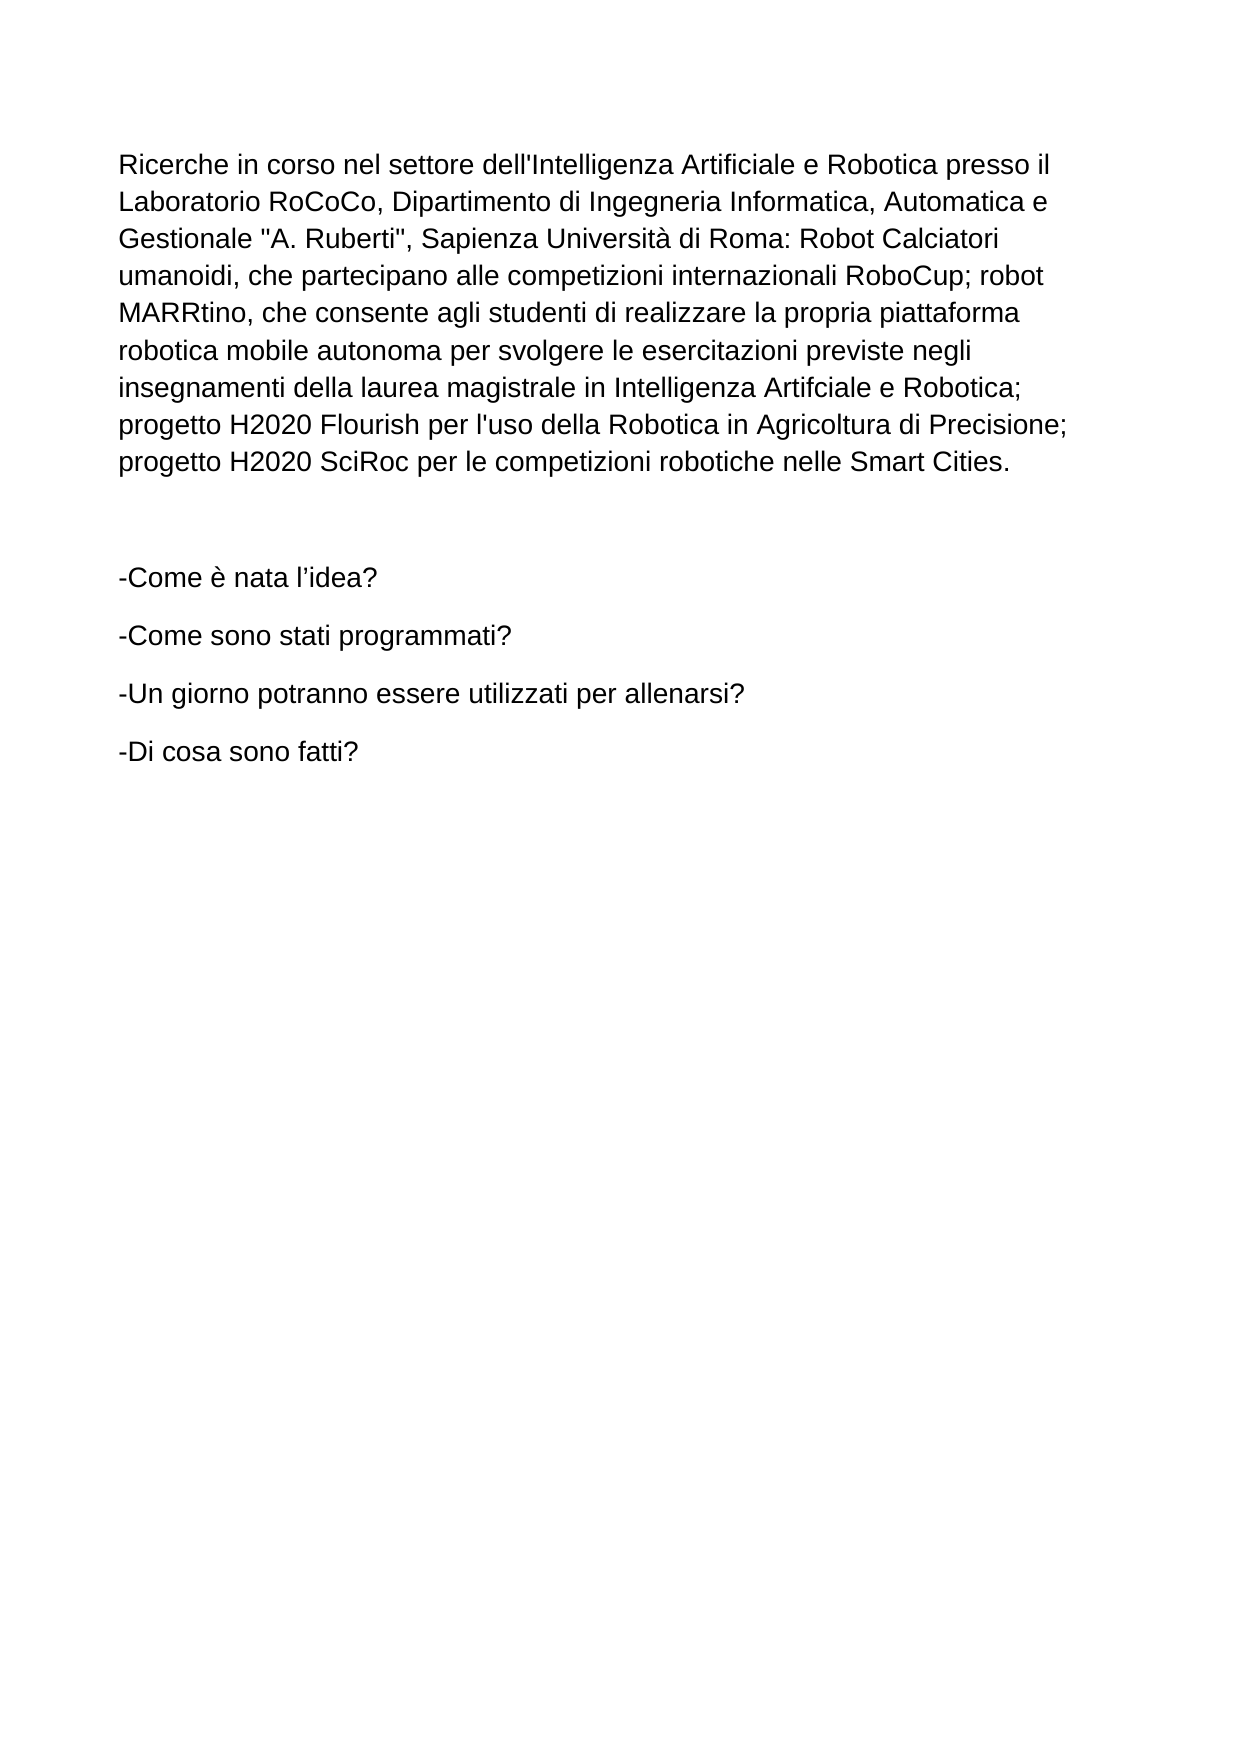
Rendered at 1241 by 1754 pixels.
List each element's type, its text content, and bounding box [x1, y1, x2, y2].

text Ricerche in corso nel settore dell'Intelligenza Artificiale e Robotica presso il Laboratorio RoCoCo, Dipartimento di Ingegneria Informatica, Automatica e Gestionale "A. Ruberti", Sapienza Università di Roma: Robot Calciatori umanoidi, che partecipano alle competizioni internazionali RoboCup; robot MARRtino, che consente agli studenti di realizzare la propria piattaforma robotica mobile autonoma per svolgere le esercitazioni previste negli insegnamenti della laurea magistrale in Intelligenza Artifciale e Robotica; progetto H2020 Flourish per l'uso della Robotica in Agricoltura di Precisione; progetto H2020 SciRoc per le competizioni robotiche nelle Smart Cities. [118, 148, 1122, 477]
text -Come sono stati programmati? [118, 619, 1122, 652]
text -Di cosa sono fatti? [118, 735, 1122, 768]
text -Come è nata l’idea? [118, 561, 1122, 593]
text -Un giorno potranno essere utilizzati per allenarsi? [118, 677, 1122, 709]
